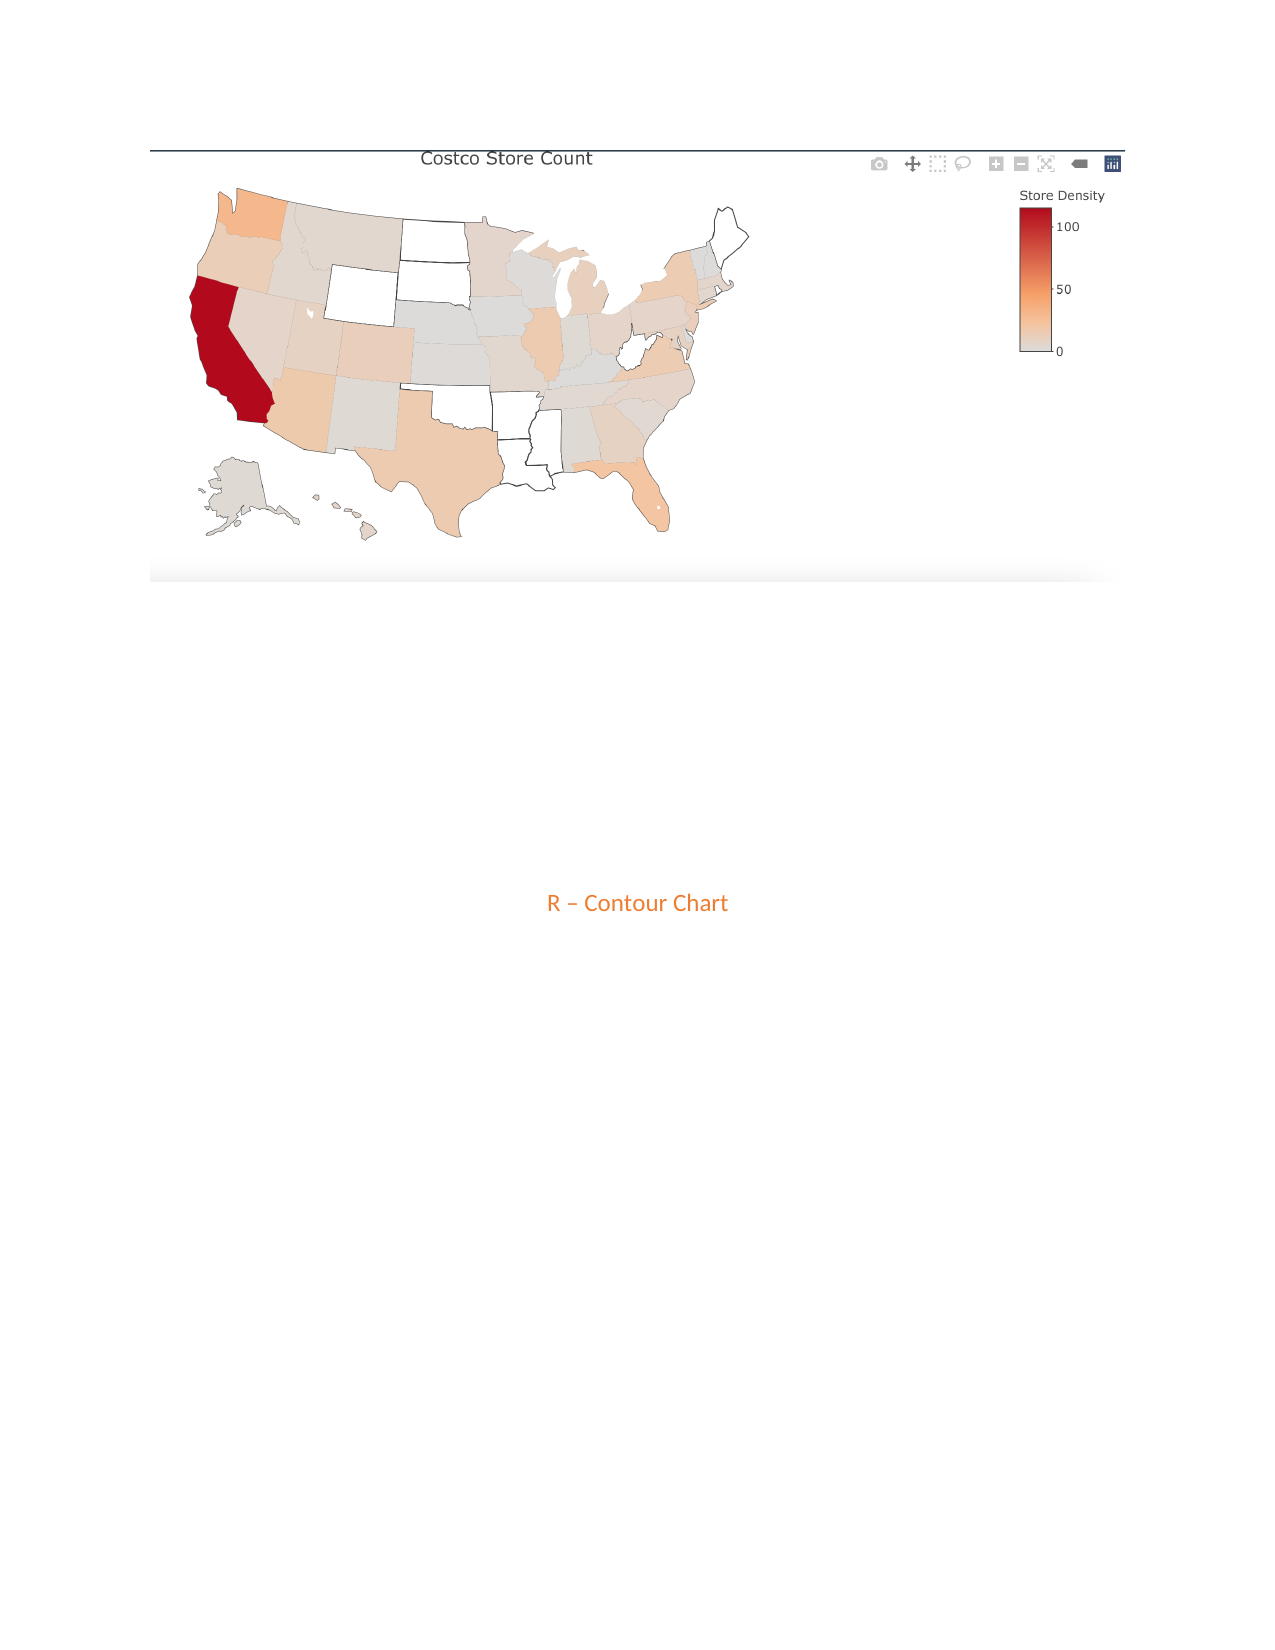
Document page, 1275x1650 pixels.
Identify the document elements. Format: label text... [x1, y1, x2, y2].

text R – Contour Chart [150, 887, 1125, 918]
picture [150, 150, 1125, 582]
